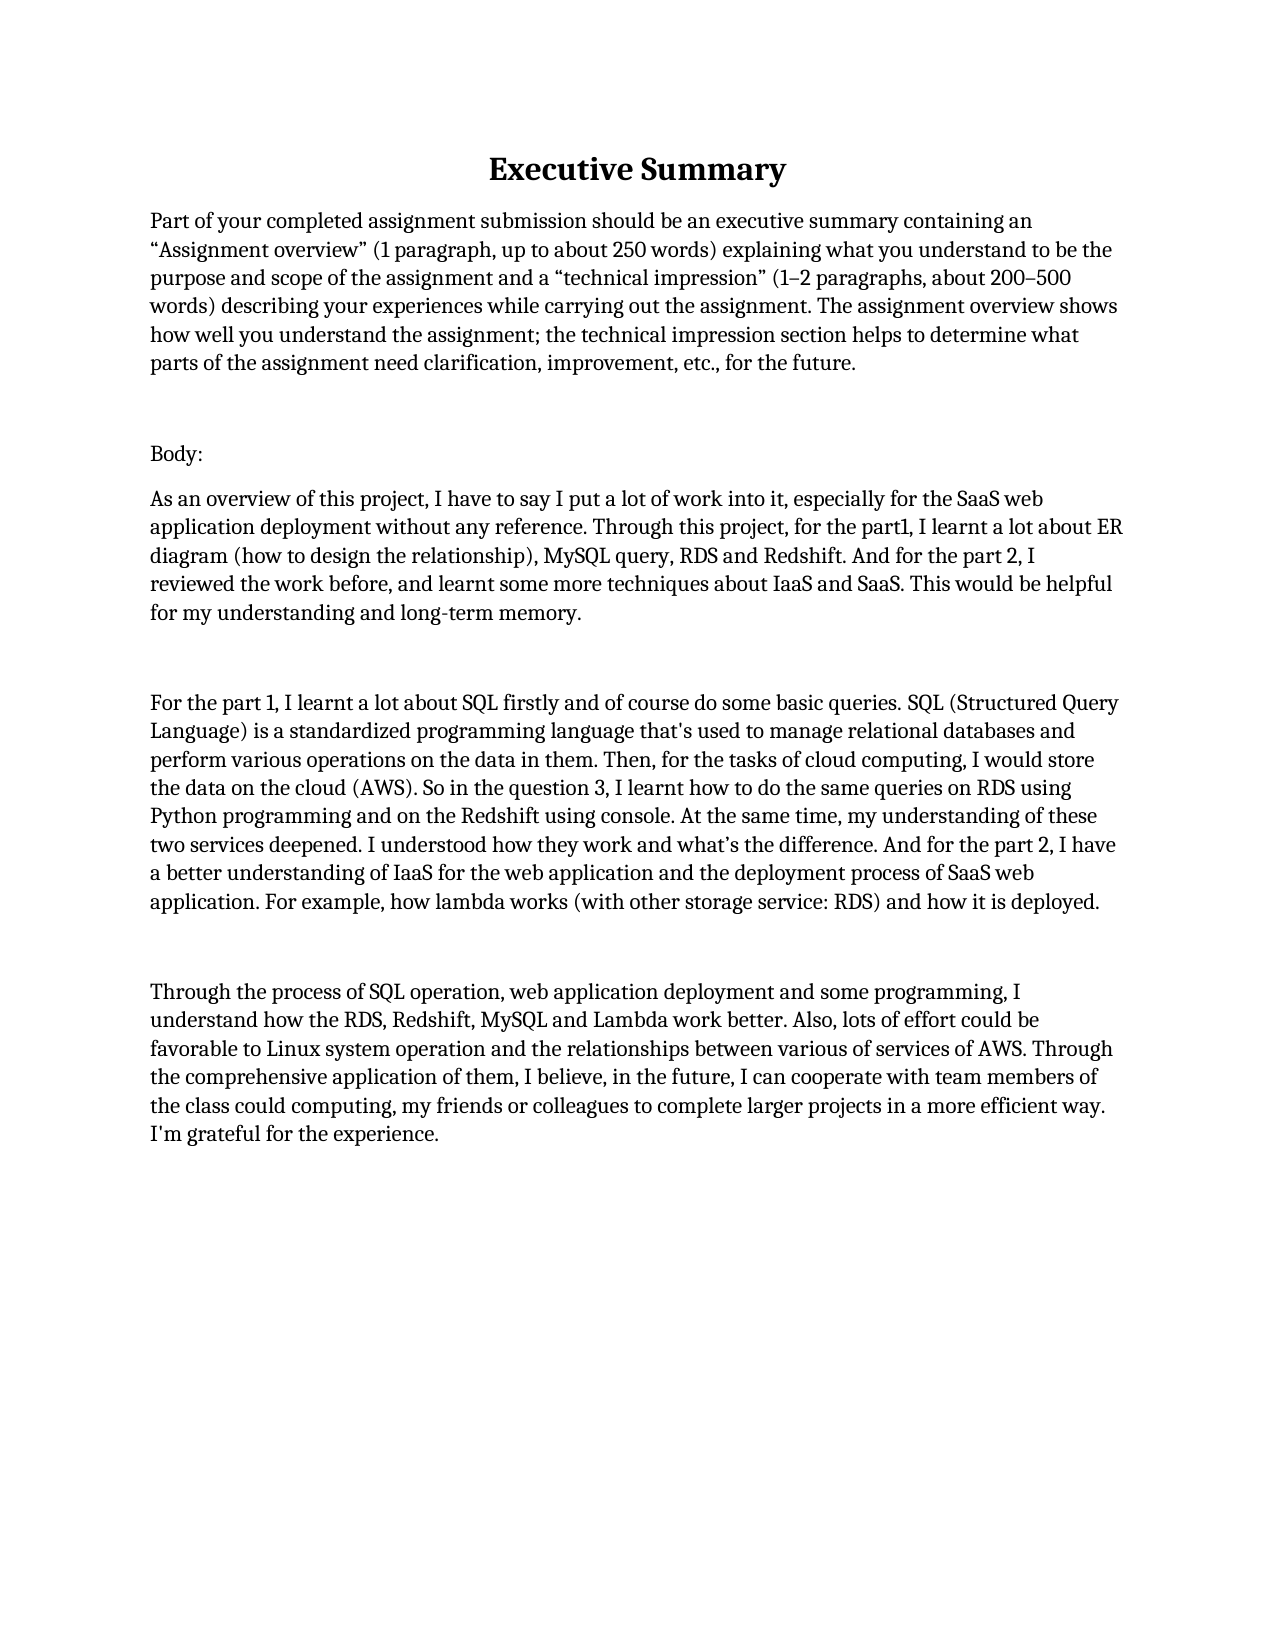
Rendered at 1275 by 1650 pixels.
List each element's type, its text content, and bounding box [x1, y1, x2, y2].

text Through the process of SQL operation, web application deployment and some programming, I understand how the RDS, Redshift, MySQL and Lambda work better. Also, lots of effort could be favorable to Linux system operation and the relationships between various of services of AWS. Through the comprehensive application of them, I believe, in the future, I can cooperate with team members of the class could computing, my friends or colleagues to complete larger projects in a more efficient way. I'm grateful for the experience. [150, 979, 1125, 1147]
text Part of your completed assignment submission should be an executive summary containing an “Assignment overview” (1 paragraph, up to about 250 words) explaining what you understand to be the purpose and scope of the assignment and a “technical impression” (1–2 paragraphs, about 200–500 words) describing your experiences while carrying out the assignment. The assignment overview shows how well you understand the assignment; the technical impression section helps to determine what parts of the assignment need clarification, improvement, etc., for the future. [150, 208, 1125, 377]
text For the part 1, I learnt a lot about SQL firstly and of course do some basic queries. SQL (Structured Query Language) is a standardized programming language that's used to manage relational databases and perform various operations on the data in them. Then, for the tasks of cloud computing, I would store the data on the cloud (AWS). So in the question 3, I learnt how to do the same queries on RDS using Python programming and on the Redshift using console. At the same time, my understanding of these two services deepened. I understood how they work and what’s the difference. And for the part 2, I have a better understanding of IaaS for the web application and the deployment process of SaaS web application. For example, how lambda works (with other storage service: RDS) and how it is deployed. [150, 689, 1125, 915]
text Body: [150, 440, 1125, 467]
text Executive Summary [150, 150, 1125, 188]
text As an overview of this project, I have to say I put a lot of work into it, especially for the SaaS web application deployment without any reference. Through this project, for the part1, I learnt a lot about ER diagram (how to design the relationship), MySQL query, RDS and Redshift. And for the part 2, I reviewed the work before, and learnt some more techniques about IaaS and SaaS. This would be helpful for my understanding and long-term memory. [150, 486, 1125, 626]
